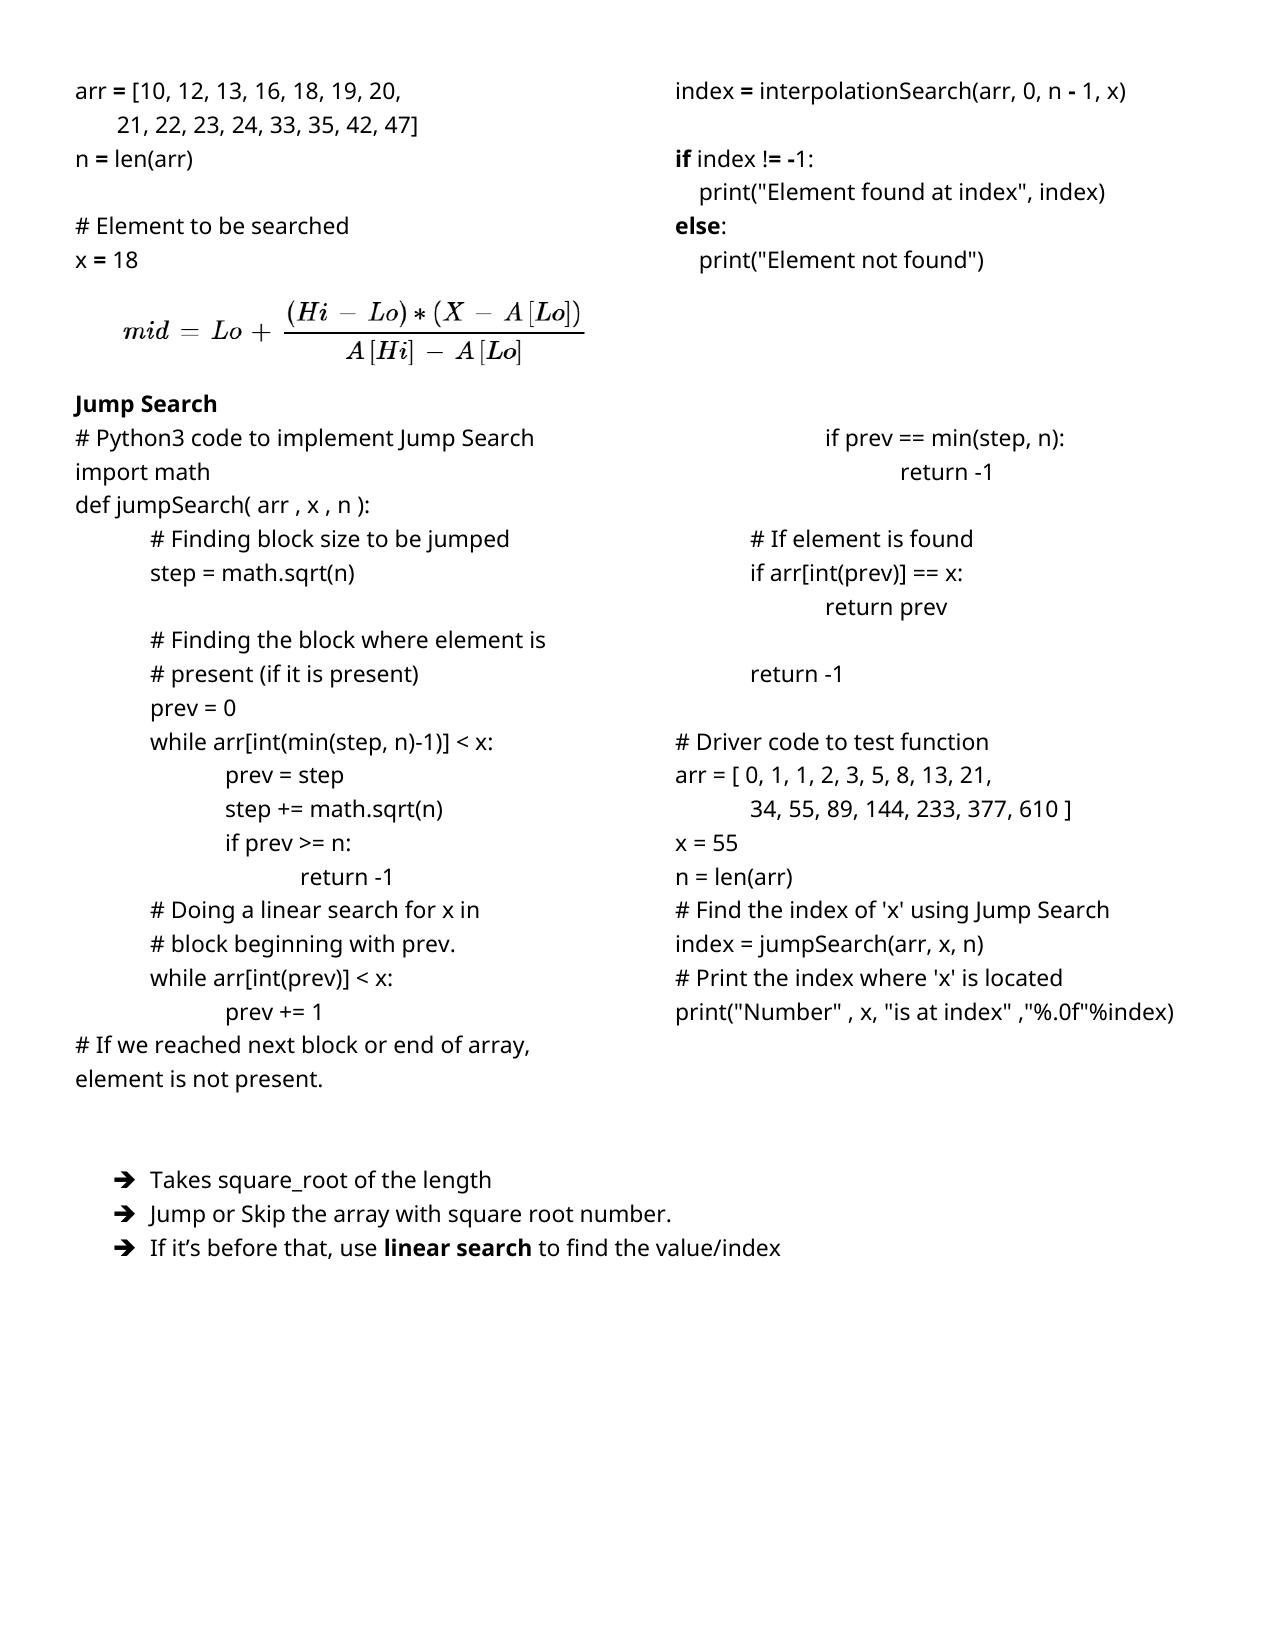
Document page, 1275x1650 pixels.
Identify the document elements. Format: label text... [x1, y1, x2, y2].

text # Python3 code to implement Jump Search [75, 422, 600, 453]
text Jump Search [75, 388, 1200, 419]
text 21, 22, 23, 24, 33, 35, 42, 47] [75, 109, 600, 140]
text if index != -1: [675, 142, 1200, 174]
text # Finding the block where element is [75, 624, 600, 655]
text return -1 [675, 455, 1200, 487]
text print("Number" , x, "is at index" ,"%.0f"%index) [675, 995, 1200, 1027]
text import math [75, 455, 600, 487]
text step += math.sqrt(n) [75, 793, 600, 824]
text prev = 0 [75, 692, 600, 723]
text # block beginning with prev. [75, 928, 600, 959]
text # Doing a linear search for x in [75, 894, 600, 925]
text # present (if it is present) [75, 658, 600, 689]
text # Finding block size to be jumped [75, 523, 600, 554]
text # If we reached next block or end of array, element is not present. [75, 1029, 600, 1094]
text arr = [10, 12, 13, 16, 18, 19, 20, [75, 75, 600, 106]
picture [75, 277, 653, 386]
text print("Element found at index", index) [675, 176, 1200, 207]
text if arr[int(prev)] == x: [675, 557, 1200, 588]
text step = math.sqrt(n) [75, 557, 600, 588]
list Jump or Skip the array with square root number. [112, 1198, 1200, 1229]
text prev += 1 [75, 995, 600, 1027]
text else: [675, 210, 1200, 241]
text # Driver code to test function [675, 725, 1200, 757]
list If it’s before that, use linear search to find the value/index [112, 1232, 1200, 1263]
text n = len(arr) [75, 142, 600, 174]
text if prev == min(step, n): [675, 422, 1200, 453]
text x = 18 [75, 244, 600, 275]
text index = jumpSearch(arr, x, n) [675, 928, 1200, 959]
text if prev >= n: [75, 827, 600, 858]
text n = len(arr) [675, 860, 1200, 892]
text # Element to be searched [75, 210, 600, 241]
text arr = [ 0, 1, 1, 2, 3, 5, 8, 13, 21, [675, 759, 1200, 790]
text while arr[int(min(step, n)-1)] < x: [75, 725, 600, 757]
text index = interpolationSearch(arr, 0, n - 1, x) [675, 75, 1200, 106]
text print("Element not found") [675, 244, 1200, 275]
text # Print the index where 'x' is located [675, 962, 1200, 993]
text 34, 55, 89, 144, 233, 377, 610 ] [675, 793, 1200, 824]
text while arr[int(prev)] < x: [75, 962, 600, 993]
text prev = step [75, 759, 600, 790]
text return -1 [675, 658, 1200, 689]
text # Find the index of 'x' using Jump Search [675, 894, 1200, 925]
text # If element is found [675, 523, 1200, 554]
text return prev [675, 590, 1200, 622]
text x = 55 [675, 827, 1200, 858]
list Takes square_root of the length [112, 1164, 1200, 1195]
text def jumpSearch( arr , x , n ): [75, 489, 600, 520]
text return -1 [75, 860, 600, 892]
